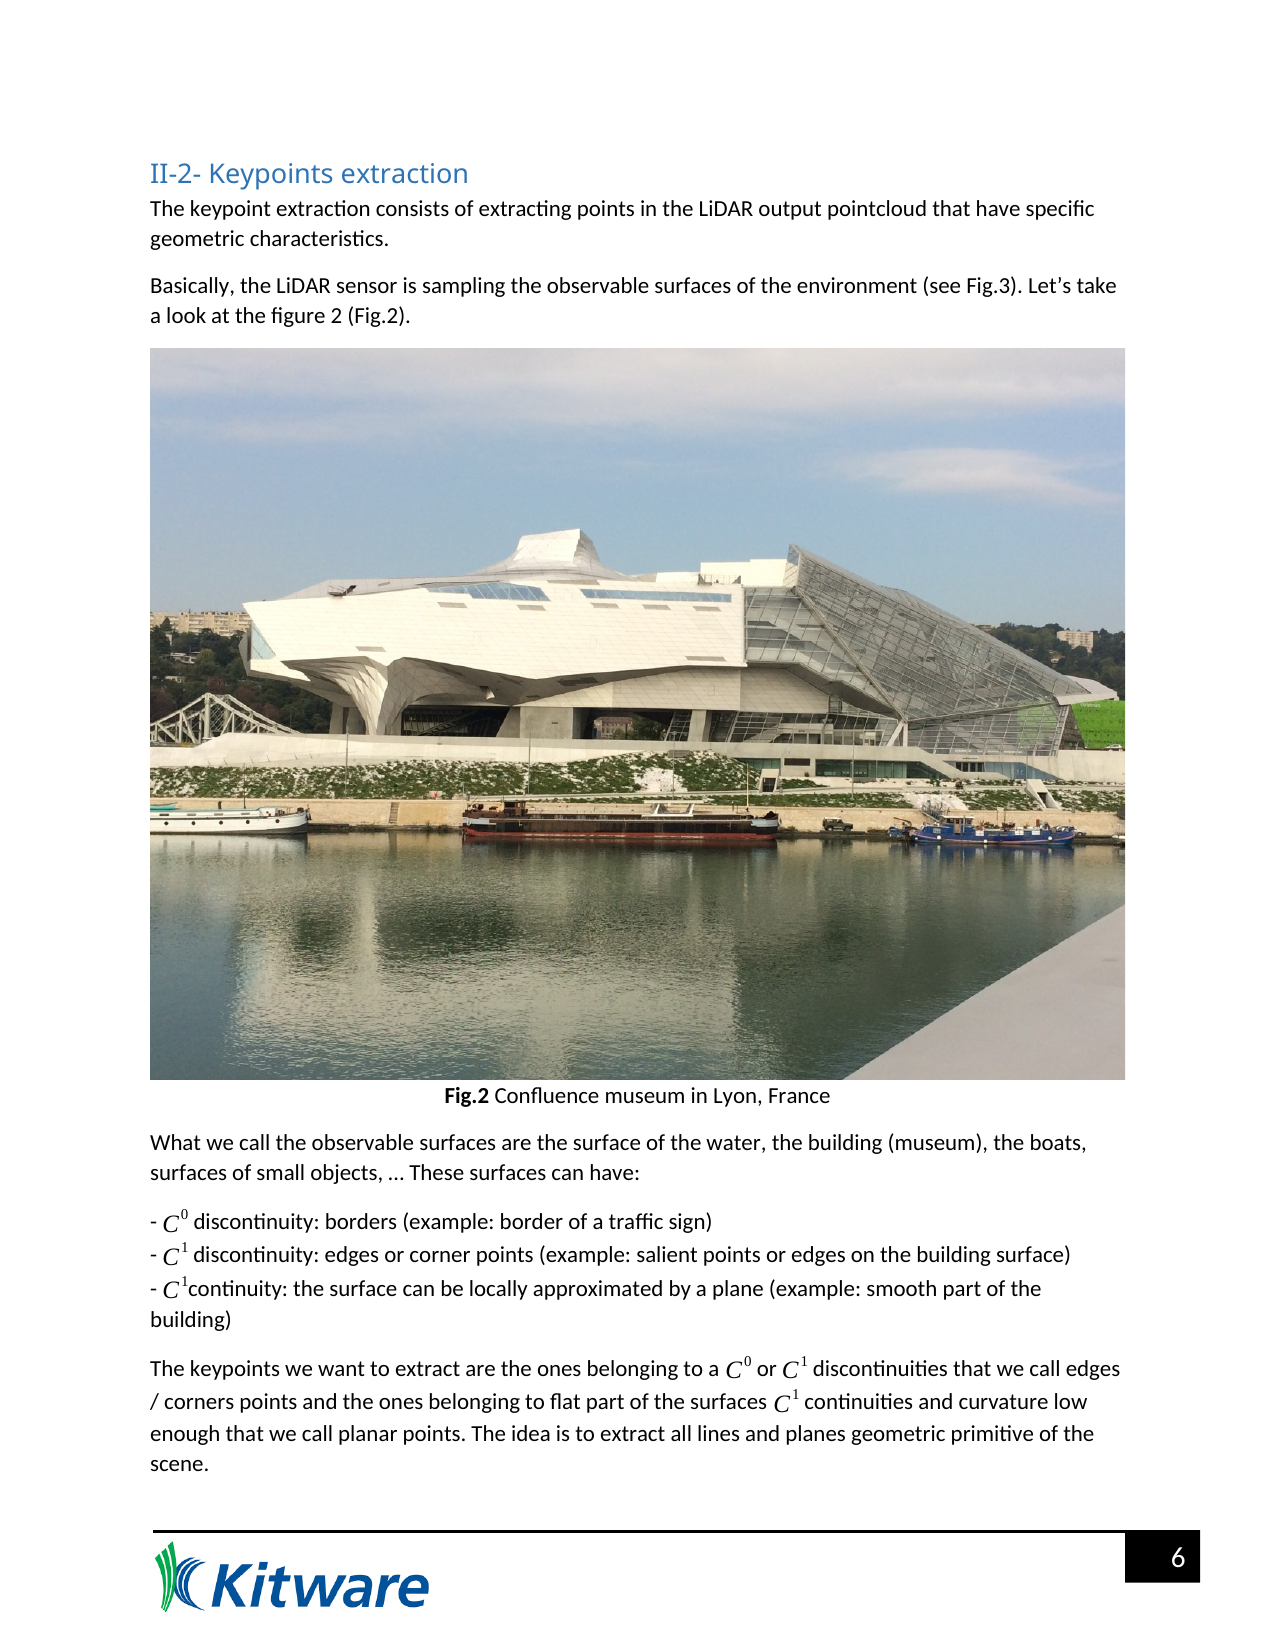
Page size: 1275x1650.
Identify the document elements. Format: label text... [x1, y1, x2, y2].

picture [150, 348, 1125, 1080]
subtitle II-2- Keypoints extraction [150, 154, 1125, 191]
text - discontinuity: borders (example: border of a traffic sign) - discontinuity: edges or corner points (example: salient points or edges on the building surface) - continuity: the surface can be locally approximated by a plane (example: smooth part of the building) [150, 1205, 1125, 1333]
text Fig.2 Confluence museum in Lyon, France [150, 1080, 1125, 1109]
text The keypoints we want to extract are the ones belonging to a or discontinuities that we call edges / corners points and the ones belonging to flat part of the surfaces continuities and curvature low enough that we call planar points. The idea is to extract all lines and planes geometric primitive of the scene. [150, 1352, 1125, 1477]
text Basically, the LiDAR sensor is sampling the observable surfaces of the environment (see Fig.3). Let’s take a look at the figure 2 (Fig.2). [150, 271, 1125, 329]
text What we call the observable surfaces are the surface of the water, the building (museum), the boats, surfaces of small objects, … These surfaces can have: [150, 1128, 1125, 1187]
text The keypoint extraction consists of extracting points in the LiDAR output pointcloud that have specific geometric characteristics. [150, 194, 1125, 252]
picture [150, 1539, 432, 1613]
